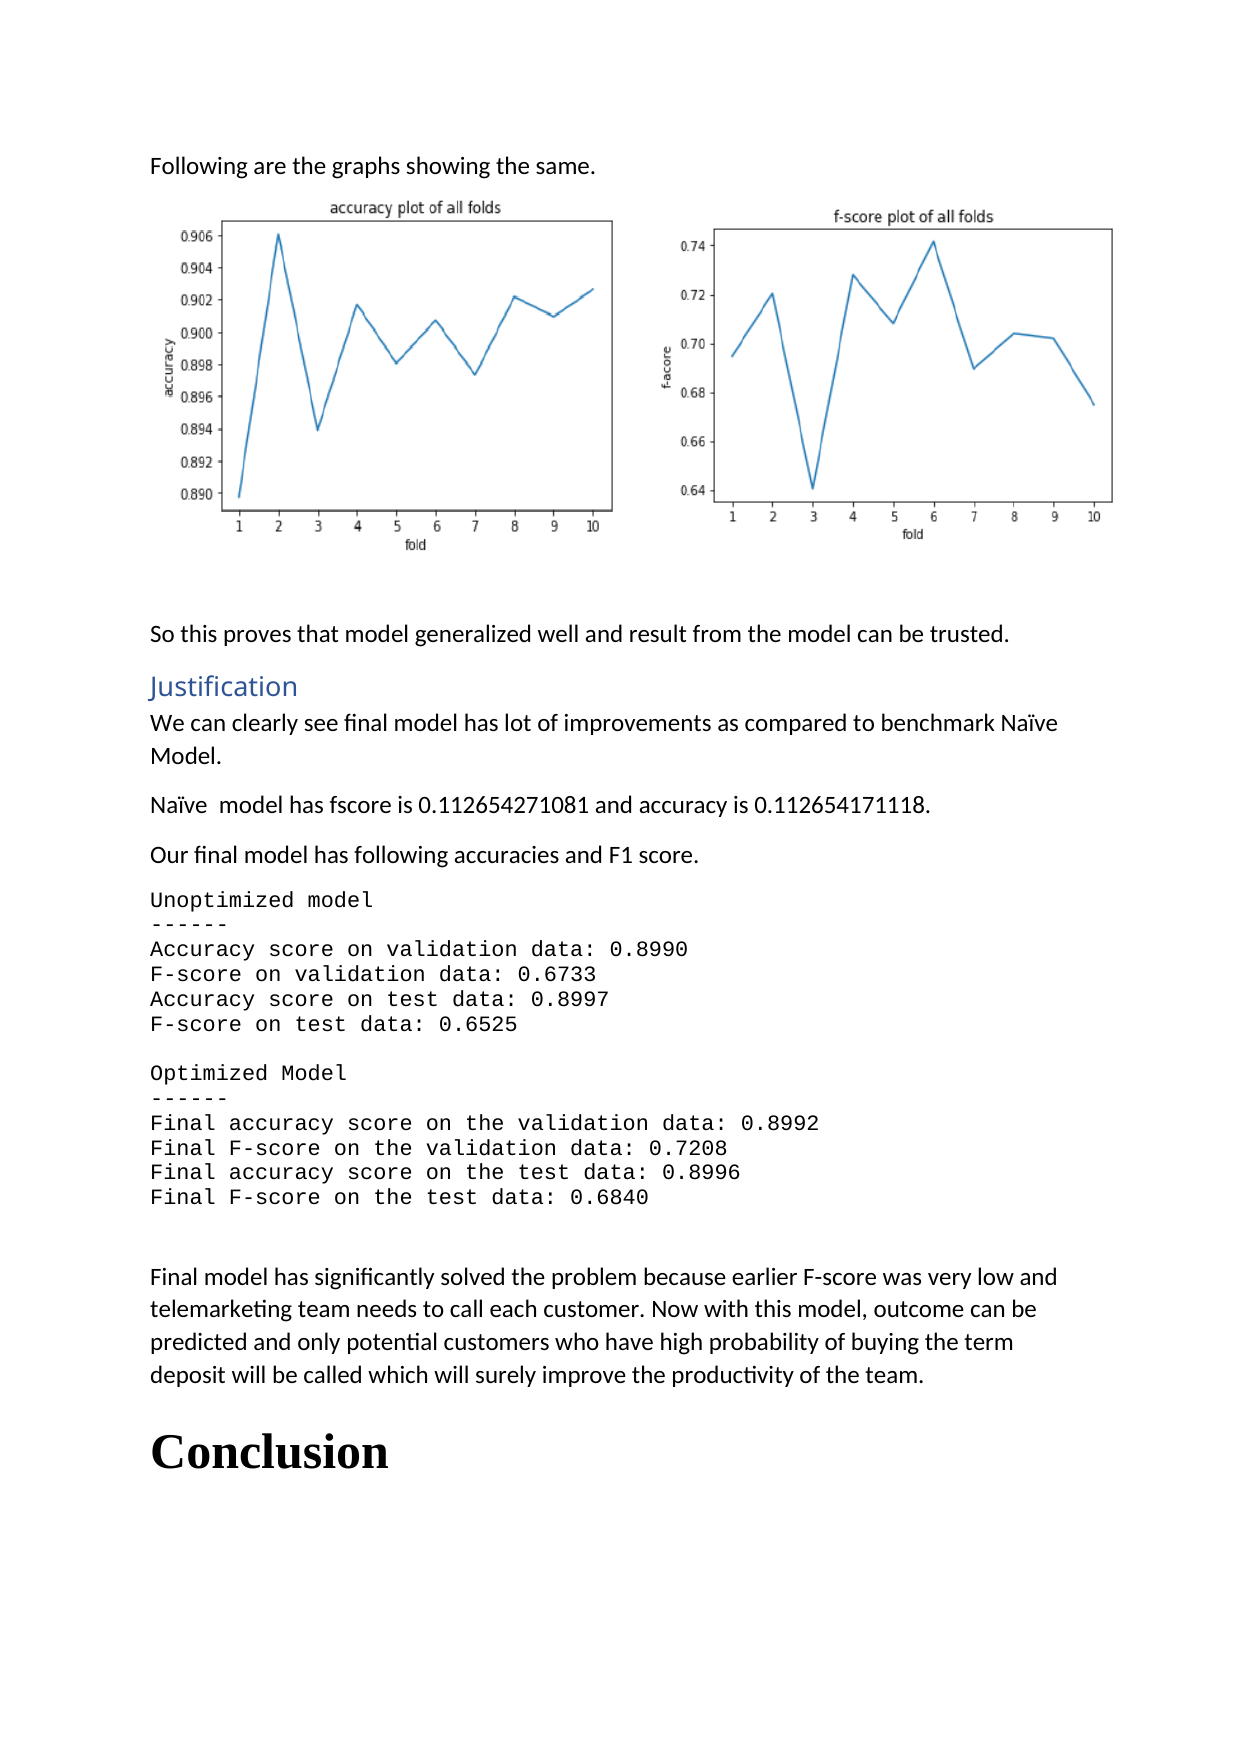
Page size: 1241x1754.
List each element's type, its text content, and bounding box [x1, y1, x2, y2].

text So this proves that model generalized well and result from the model can be trusted. [150, 618, 1090, 648]
text We can clearly see final model has lot of improvements as compared to benchmark Naïve Model. [150, 707, 1090, 771]
subtitle Justification [150, 667, 1090, 704]
text ------ [150, 914, 1090, 938]
text Accuracy score on validation data: 0.8990 [150, 938, 1090, 963]
text Our final model has following accuracies and F1 score. [150, 839, 1090, 870]
picture [646, 204, 1130, 549]
text Final model has significantly solved the problem because earlier F-score was very low and telemarketing team needs to call each customer. Now with this model, outcome can be predicted and only potential customers who have high probability of buying the term deposit will be called which will surely improve the productivity of the team. [150, 1261, 1090, 1390]
text Unoptimized model [150, 889, 1090, 914]
text Final accuracy score on the test data: 0.8996 [150, 1162, 1090, 1186]
text F-score on test data: 0.6525 [150, 1013, 1090, 1038]
text Naïve model has fscore is 0.112654271081 and accuracy is 0.112654171118. [150, 790, 1090, 820]
text Final accuracy score on the validation data: 0.8992 [150, 1112, 1090, 1137]
text Final F-score on the validation data: 0.7208 [150, 1137, 1090, 1162]
text Accuracy score on test data: 0.8997 [150, 988, 1090, 1013]
text Final F-score on the test data: 0.6840 [150, 1186, 1090, 1211]
picture [150, 200, 645, 561]
text Following are the graphs showing the same. [150, 150, 1090, 181]
subtitle Conclusion [150, 1422, 1090, 1479]
text ------ [150, 1087, 1090, 1112]
text F-score on validation data: 0.6733 [150, 963, 1090, 988]
text Optimized Model [150, 1062, 1090, 1087]
